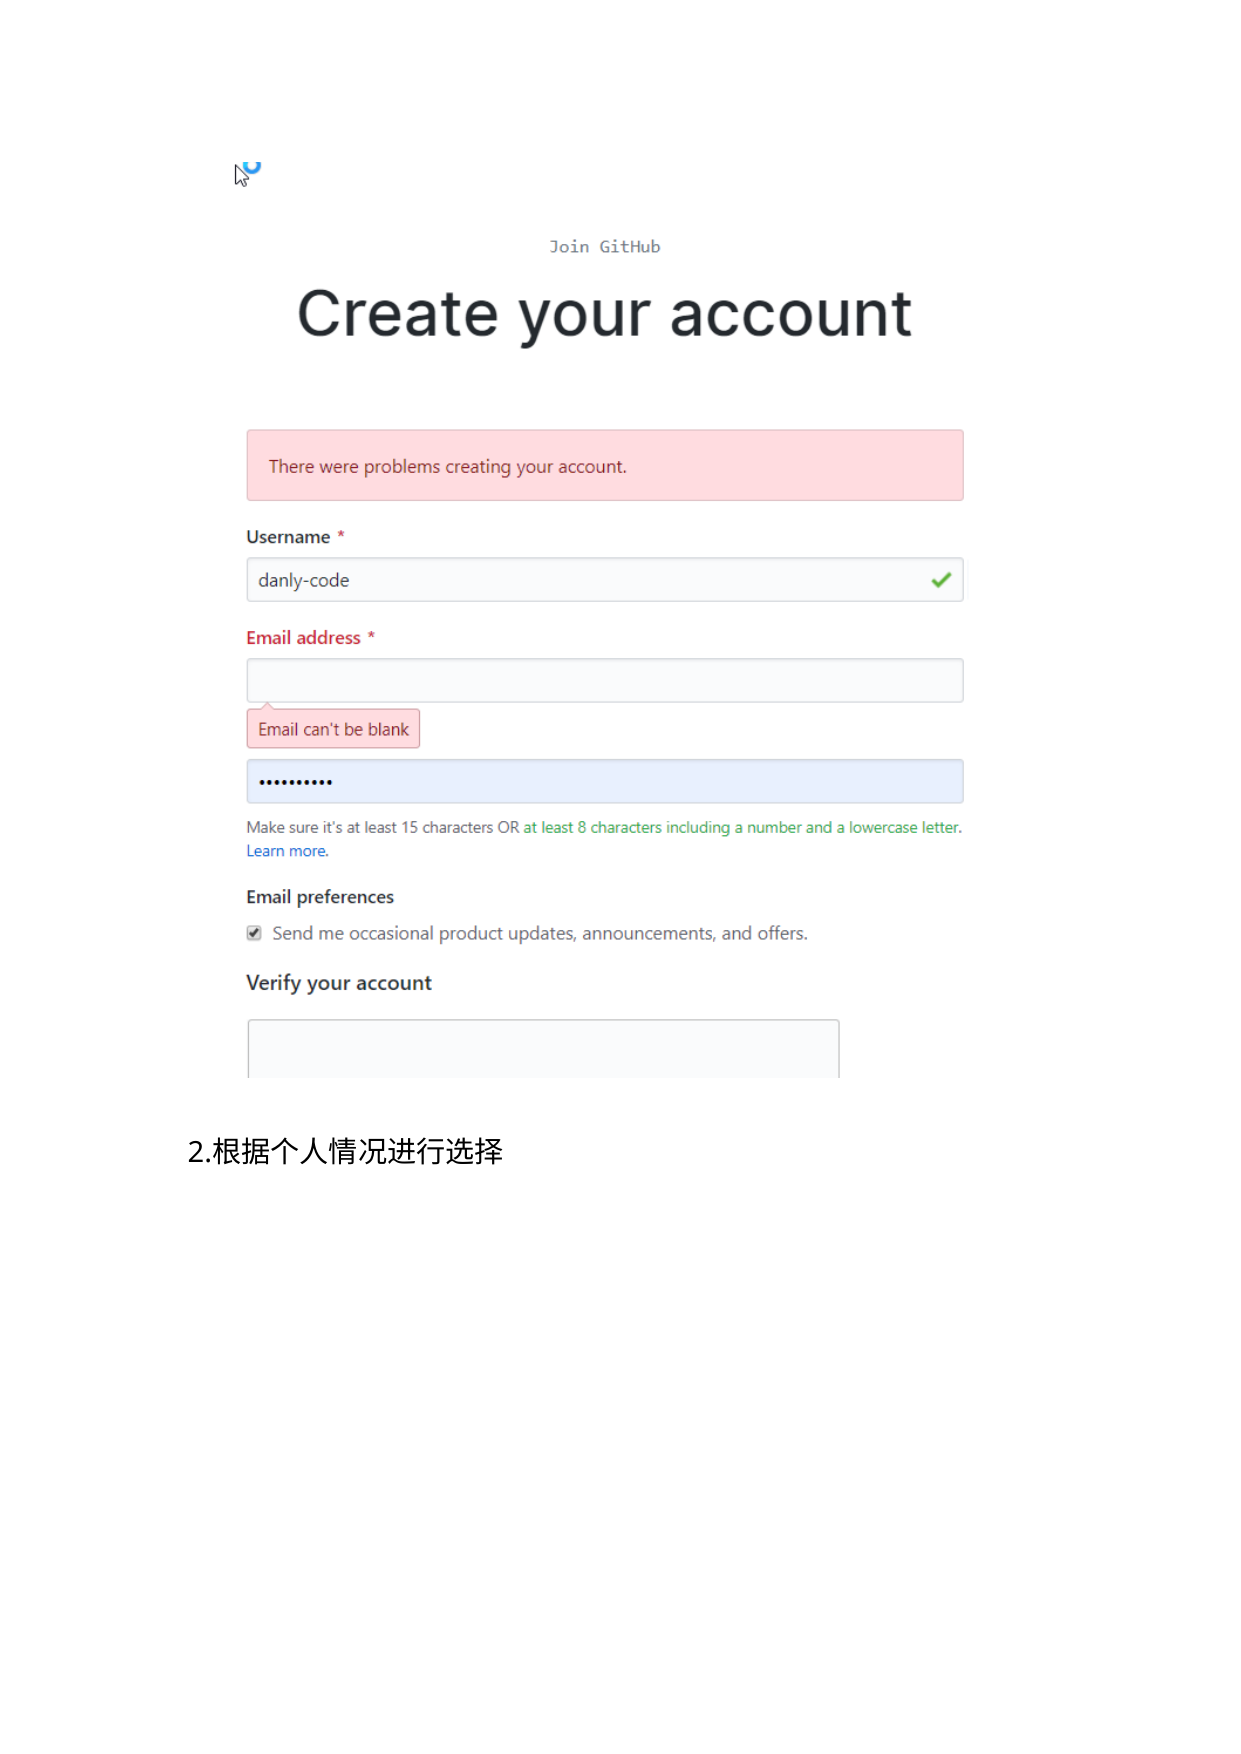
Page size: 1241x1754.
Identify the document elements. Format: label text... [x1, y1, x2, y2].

picture [187, 162, 1053, 1078]
text 2.根据个人情况进行选择 [187, 1118, 1053, 1183]
